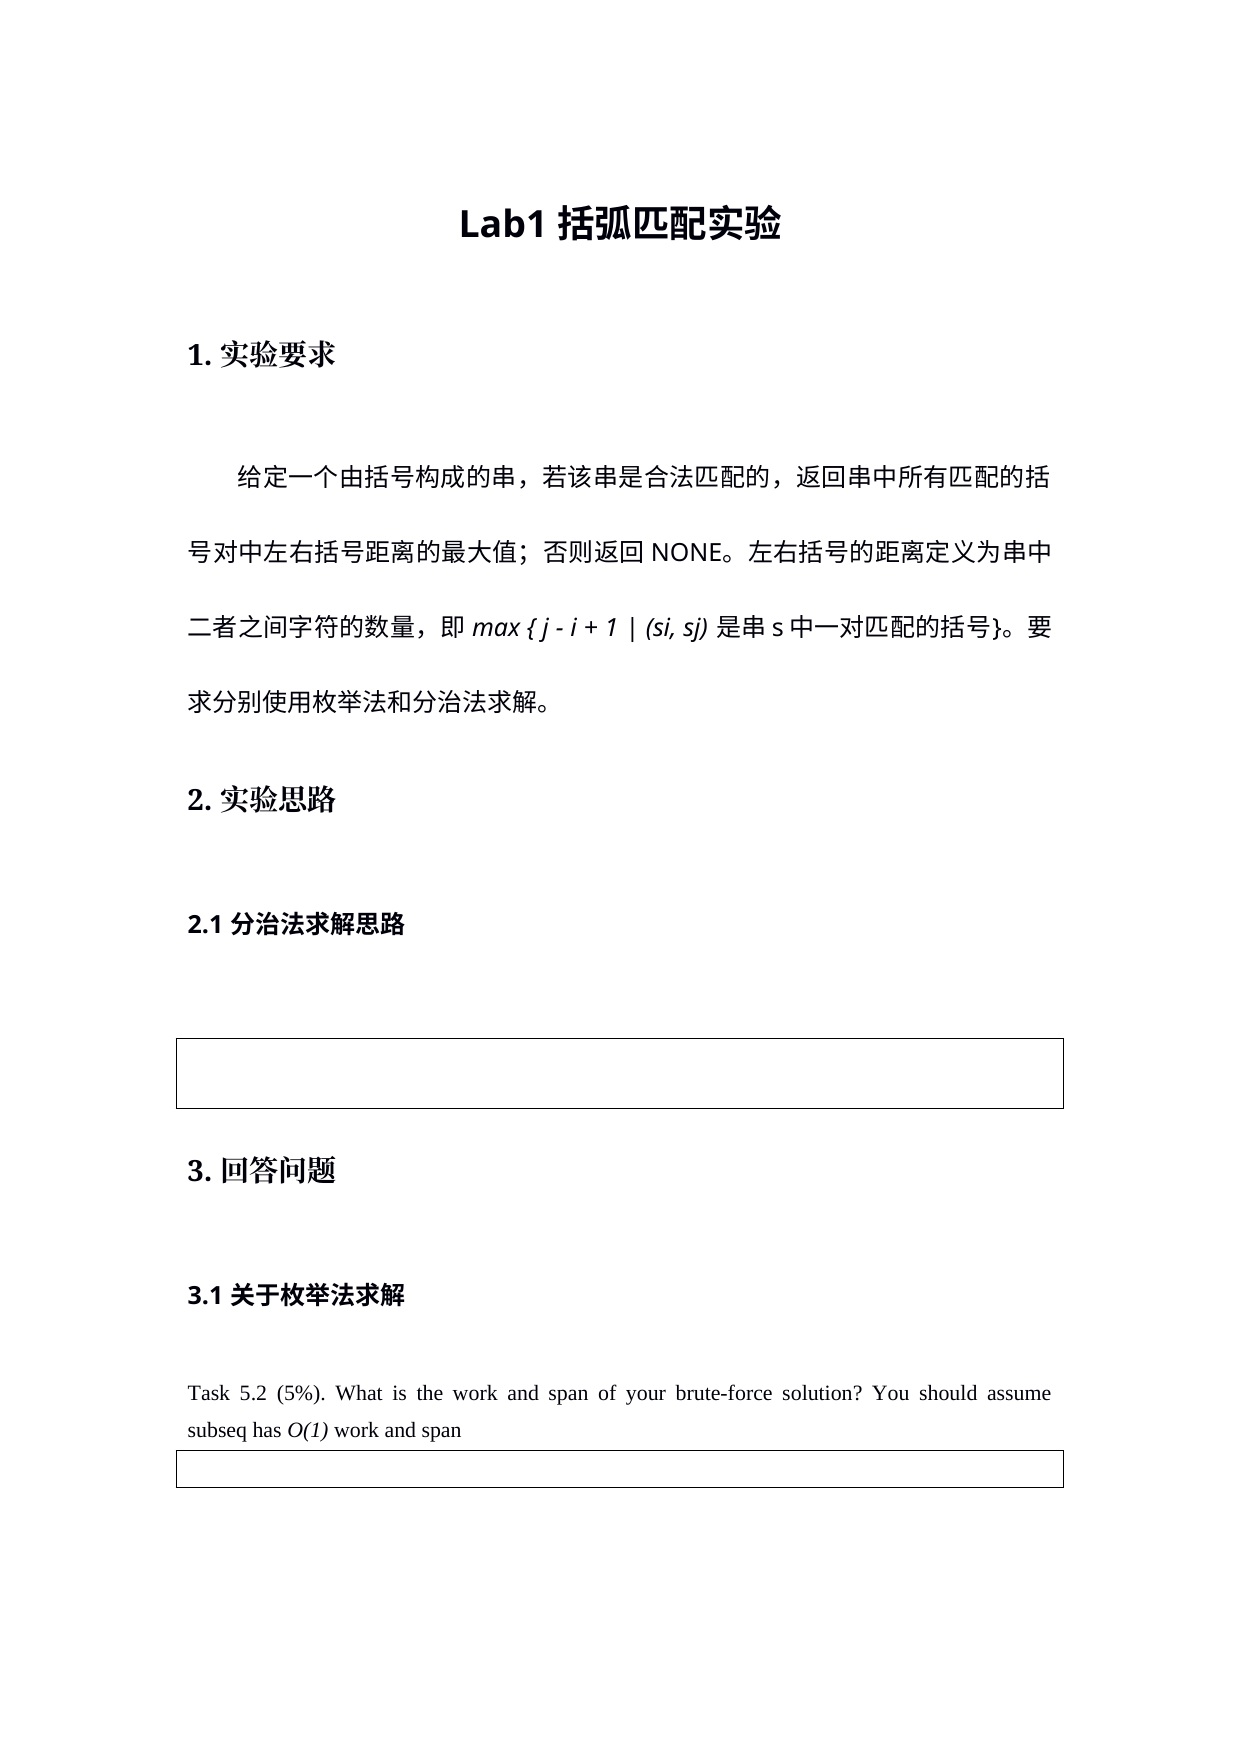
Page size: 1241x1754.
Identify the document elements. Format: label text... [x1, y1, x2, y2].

subtitle 3.1 关于枚举法求解 [187, 1261, 1053, 1326]
subtitle Lab1 括弧匹配实验 [187, 189, 1053, 254]
subtitle 2. 实验思路 [187, 765, 1053, 830]
text Task 5.2 (5%). What is the work and span of your brute-force solution? You should assume subseq has O(1) work and span [187, 1376, 1053, 1446]
subtitle 1. 实验要求 [187, 321, 1053, 386]
table_header [177, 1451, 1063, 1487]
subtitle 2.1 分治法求解思路 [187, 890, 1053, 955]
subtitle 3. 回答问题 [187, 1136, 1053, 1201]
text 给定一个由括号构成的串，若该串是合法匹配的，返回串中所有匹配的括号对中左右括号距离的最大值；否则返回NONE。左右括号的距离定义为串中二者之间字符的数量，即max { j - i + 1 | (si, sj) 是串s中一对匹配的括号}。要求分别使用枚举法和分治法求解。 [187, 443, 1053, 733]
table_header [177, 1039, 1063, 1108]
